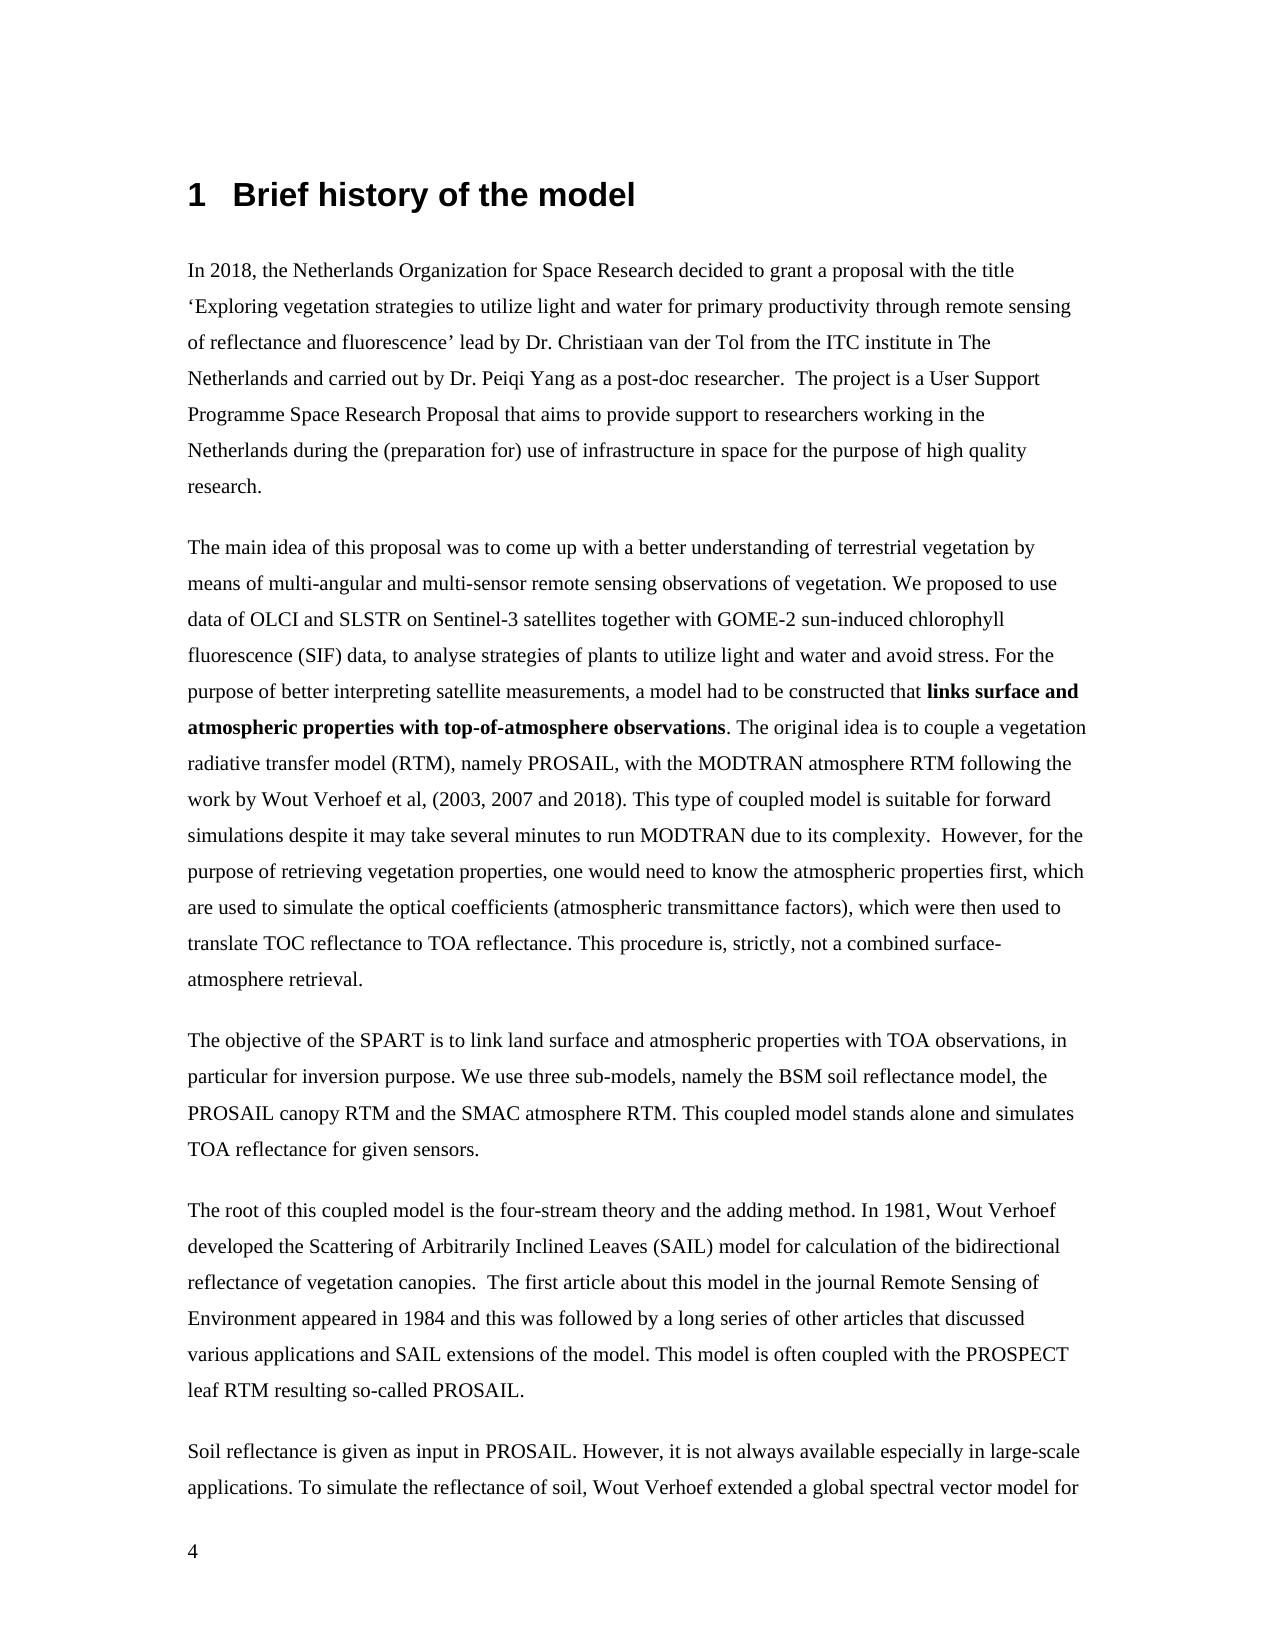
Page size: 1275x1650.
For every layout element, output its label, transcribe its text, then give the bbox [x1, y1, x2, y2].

text The objective of the SPART is to link land surface and atmospheric properties with TOA observations, in particular for inversion purpose. We use three sub-models, namely the BSM soil reflectance model, the PROSAIL canopy RTM and the SMAC atmosphere RTM. This coupled model stands alone and simulates TOA reflectance for given sensors. [187, 1028, 1087, 1161]
subtitle Brief history of the model [187, 175, 1087, 213]
text The main idea of this proposal was to come up with a better understanding of terrestrial vegetation by means of multi-angular and multi-sensor remote sensing observations of vegetation. We proposed to use data of OLCI and SLSTR on Sentinel-3 satellites together with GOME-2 sun-induced chlorophyll fluorescence (SIF) data, to analyse strategies of plants to utilize light and water and avoid stress. For the purpose of better interpreting satellite measurements, a model had to be constructed that links surface and atmospheric properties with top-of-atmosphere observations. The original idea is to couple a vegetation radiative transfer model (RTM), namely PROSAIL, with the MODTRAN atmosphere RTM following the work by Wout Verhoef et al, (2003, 2007 and 2018). This type of coupled model is suitable for forward simulations despite it may take several minutes to run MODTRAN due to its complexity. However, for the purpose of retrieving vegetation properties, one would need to know the atmospheric properties first, which are used to simulate the optical coefficients (atmospheric transmittance factors), which were then used to translate TOC reflectance to TOA reflectance. This procedure is, strictly, not a combined surface-atmosphere retrieval. [187, 535, 1087, 991]
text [187, 1439, 1087, 1499]
text In 2018, the Netherlands Organization for Space Research decided to grant a proposal with the title ‘Exploring vegetation strategies to utilize light and water for primary productivity through remote sensing of reflectance and fluorescence’ lead by Dr. Christiaan van der Tol from the ITC institute in The Netherlands and carried out by Dr. Peiqi Yang as a post-doc researcher. The project is a User Support Programme Space Research Proposal that aims to provide support to researchers working in the Netherlands during the (preparation for) use of infrastructure in space for the purpose of high quality research. [187, 258, 1087, 498]
text The root of this coupled model is the four-stream theory and the adding method. In 1981, Wout Verhoef developed the Scattering of Arbitrarily Inclined Leaves (SAIL) model for calculation of the bidirectional reflectance of vegetation canopies. The first article about this model in the journal Remote Sensing of Environment appeared in 1984 and this was followed by a long series of other articles that discussed various applications and SAIL extensions of the model. This model is often coupled with the PROSPECT leaf RTM resulting so-called PROSAIL. [187, 1198, 1087, 1402]
